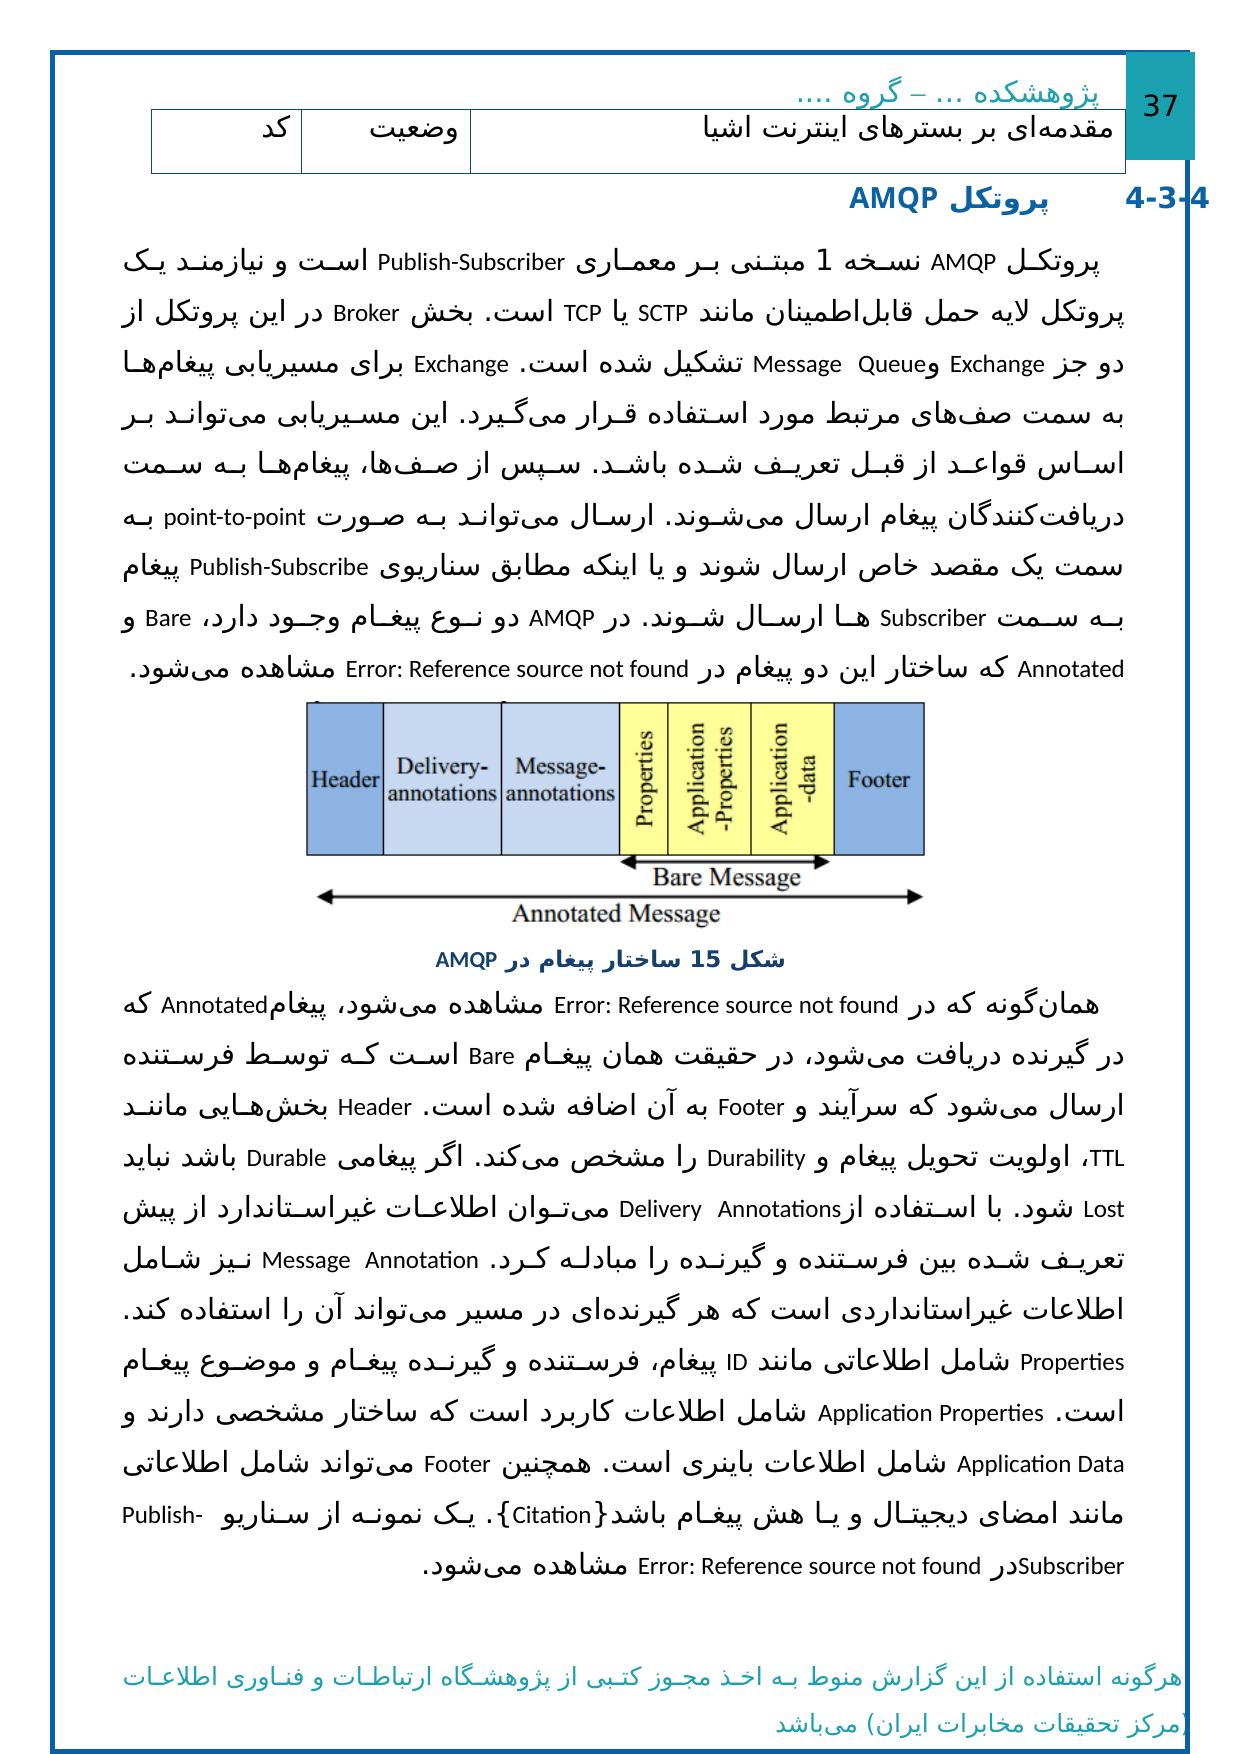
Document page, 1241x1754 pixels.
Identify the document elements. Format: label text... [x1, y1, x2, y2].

text شکل 15 ساختار پیغام در AMQP [122, 945, 1125, 973]
subtitle پروتکل AMQP [122, 177, 1125, 217]
picture [285, 701, 937, 930]
